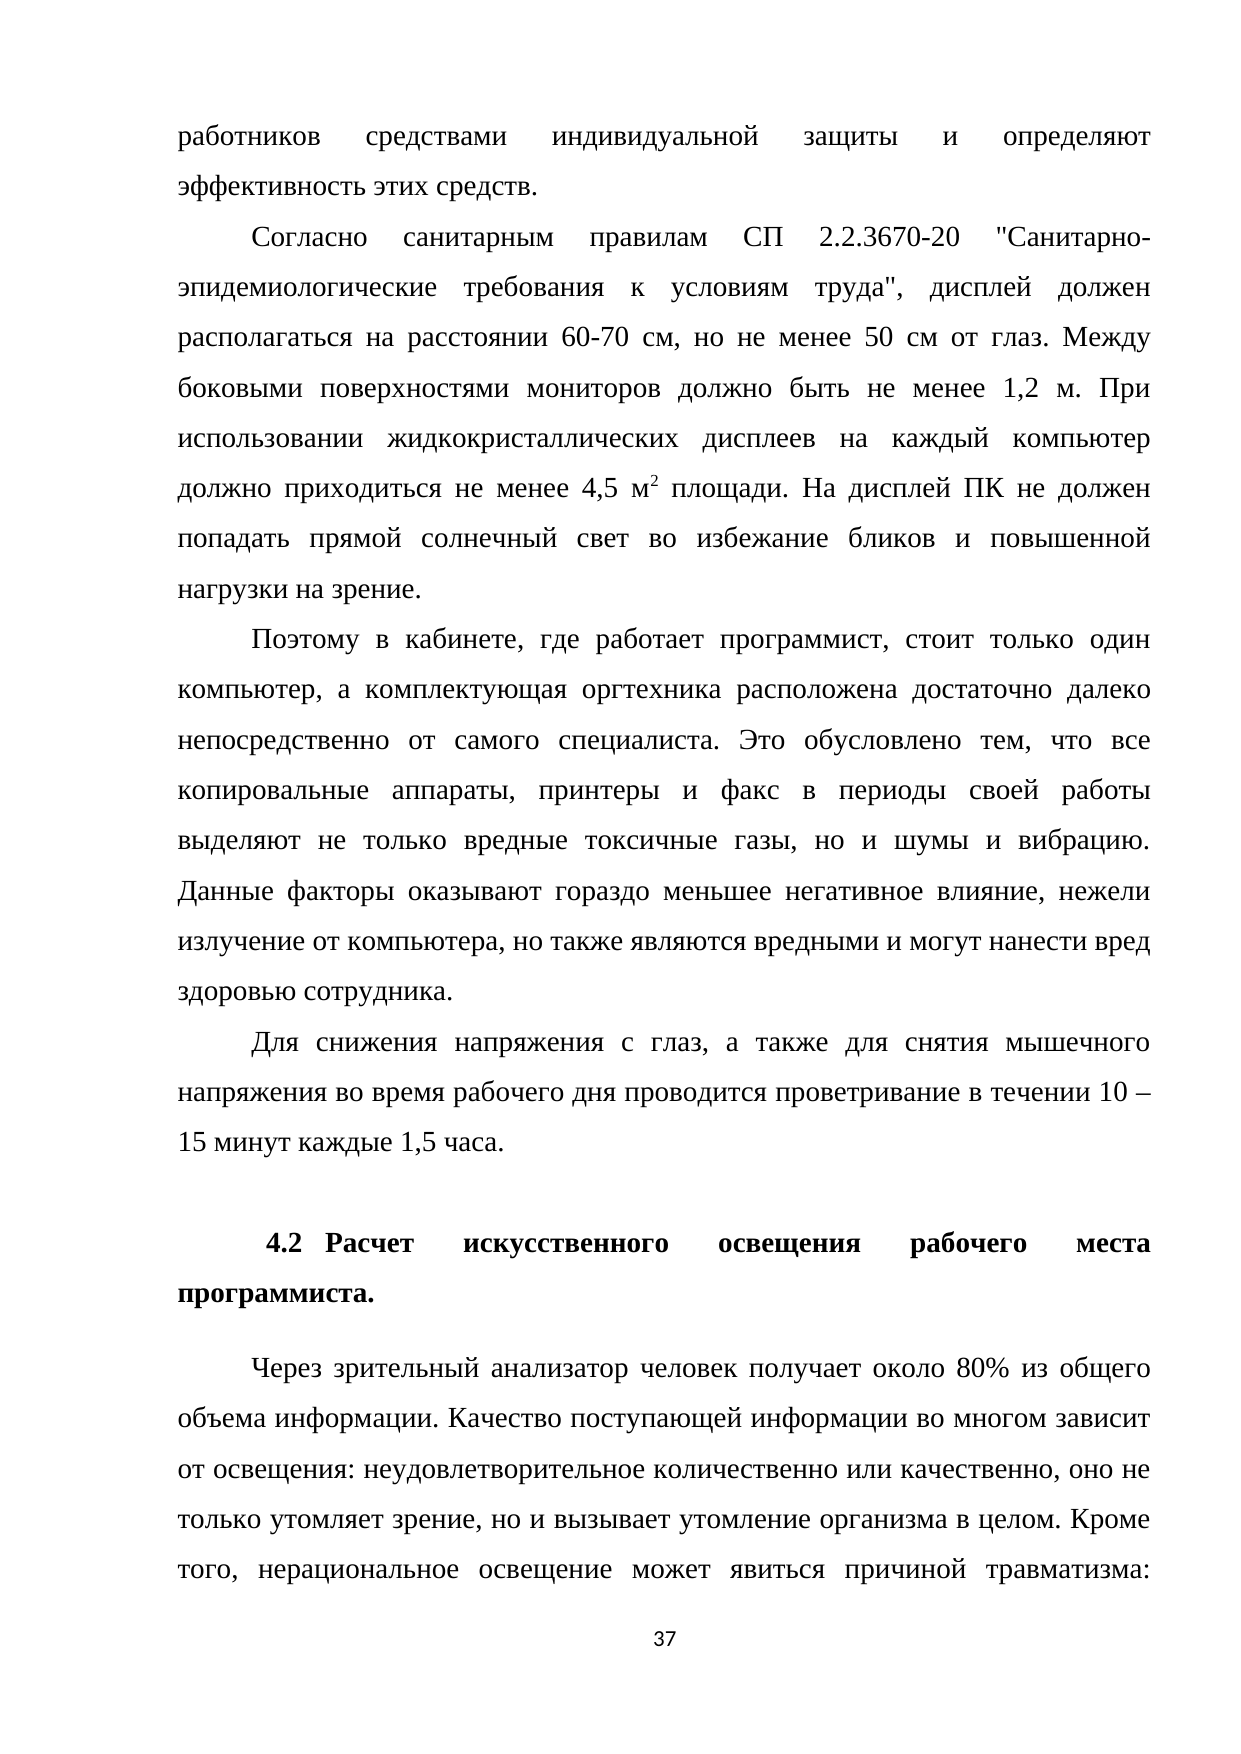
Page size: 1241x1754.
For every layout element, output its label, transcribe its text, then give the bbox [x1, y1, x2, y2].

text Для снижения напряжения с глаз, а также для снятия мышечного напряжения во время рабочего дня проводится проветривание в течении 10 – 15 минут каждые 1,5 часа. [177, 1024, 1152, 1158]
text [177, 118, 1152, 202]
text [177, 1350, 1152, 1585]
list Расчет искусственного освещения рабочего места программиста. [177, 1225, 1152, 1308]
text Поэтому в кабинете, где работает программист, стоит только один компьютер, а комплектующая оргтехника расположена достаточно далеко непосредственно от самого специалиста. Это обусловлено тем, что все копировальные аппараты, принтеры и факс в периоды своей работы выделяют не только вредные токсичные газы, но и шумы и вибрацию. Данные факторы оказывают гораздо меньшее негативное влияние, нежели излучение от компьютера, но также являются вредными и могут нанести вред здоровью сотрудника. [177, 621, 1152, 1007]
text Согласно санитарным правилам СП 2.2.3670-20 "Санитарно-эпидемиологические требования к условиям труда", дисплей должен располагаться на расстоянии 60-70 см, но не менее 50 см от глаз. Между боковыми поверхностями мониторов должно быть не менее 1,2 м. При использовании жидкокристаллических дисплеев на каждый компьютер должно приходиться не менее 4,5 м2 площади. На дисплей ПК не должен попадать прямой солнечный свет во избежание бликов и повышенной нагрузки на зрение. [177, 219, 1152, 604]
